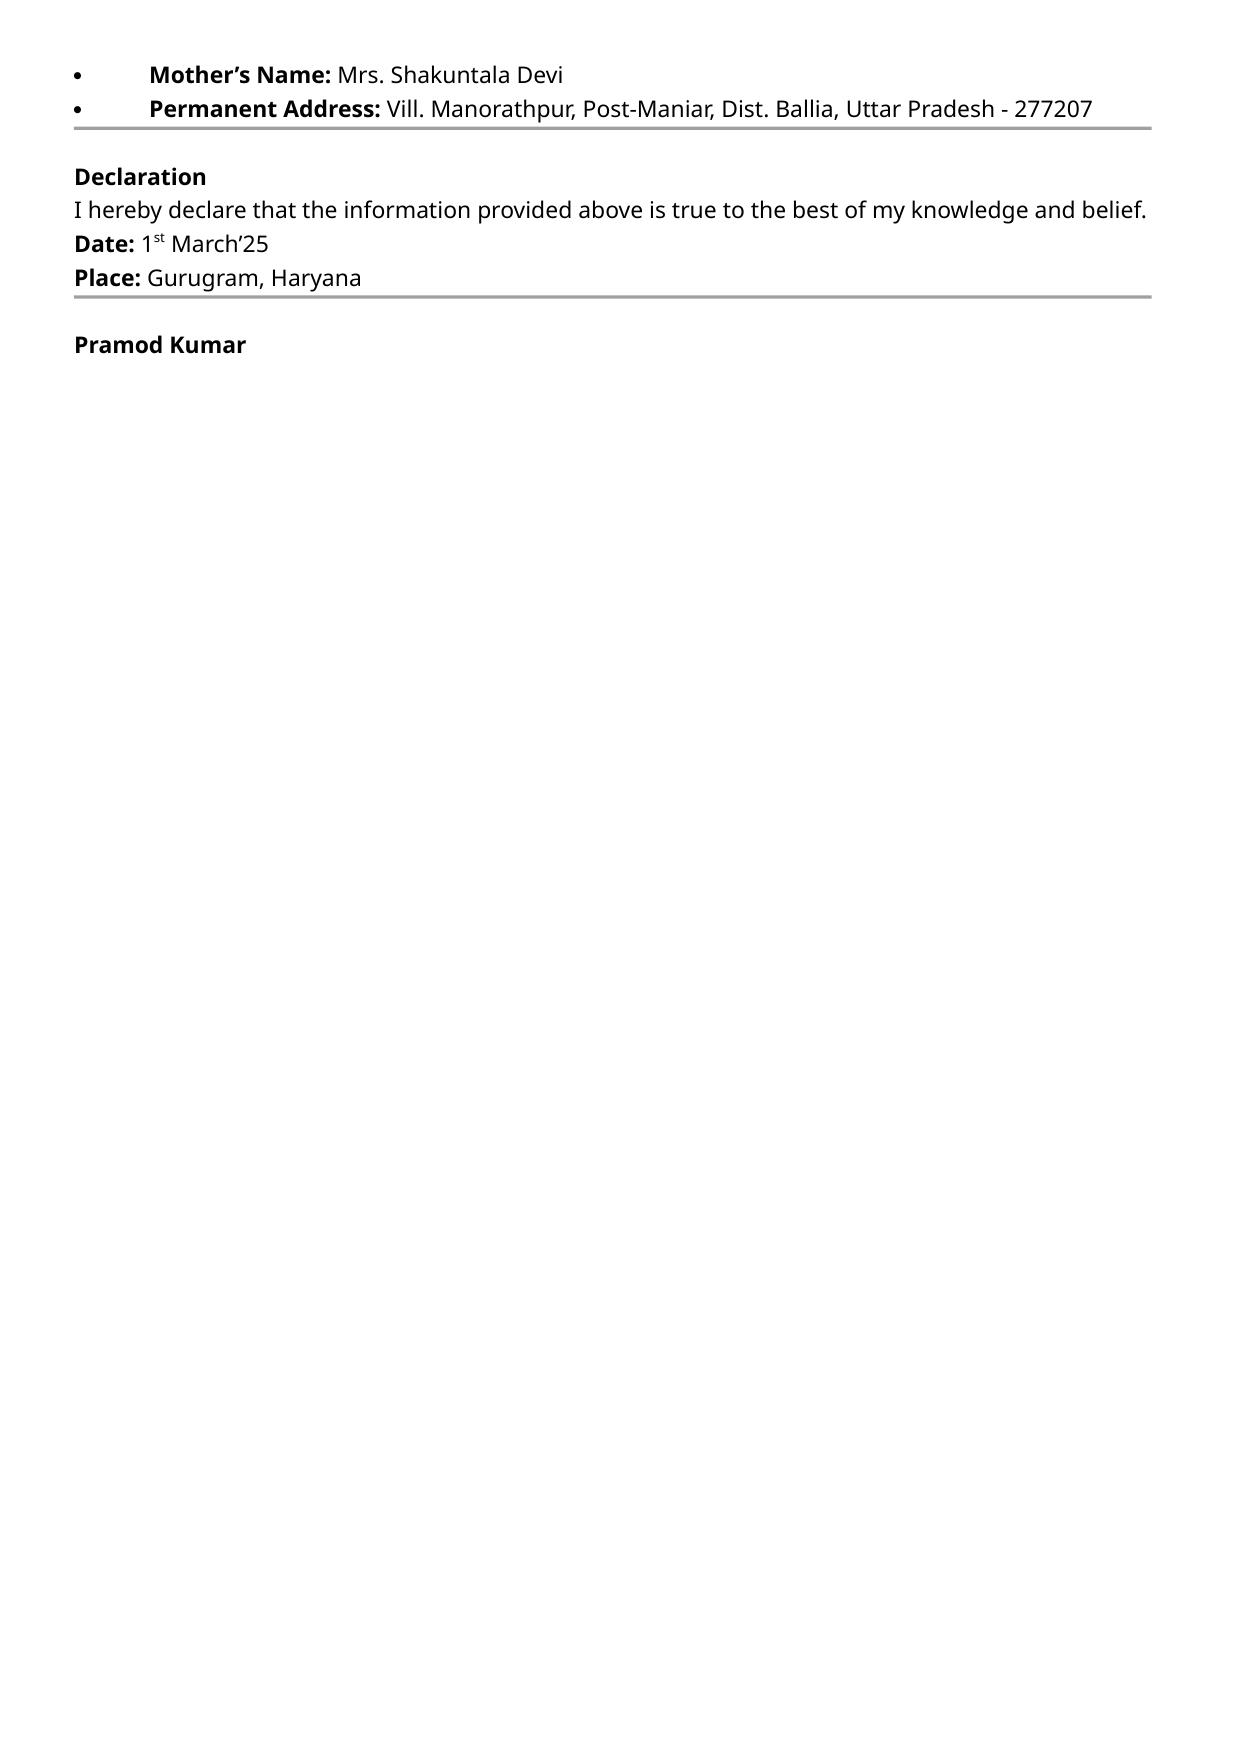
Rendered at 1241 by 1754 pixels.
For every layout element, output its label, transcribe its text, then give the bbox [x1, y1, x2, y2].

text Date: 1st March’25 Place: Gurugram, Haryana [74, 228, 1152, 293]
text Declaration [74, 160, 1152, 192]
list Permanent Address: Vill. Manorathpur, Post-Maniar, Dist. Ballia, Uttar Pradesh - 277207 [74, 93, 1152, 124]
text Pramod Kumar [74, 329, 1152, 360]
text I hereby declare that the information provided above is true to the best of my knowledge and belief. [74, 194, 1152, 225]
list Mother’s Name: Mrs. Shakuntala Devi [74, 59, 1152, 90]
